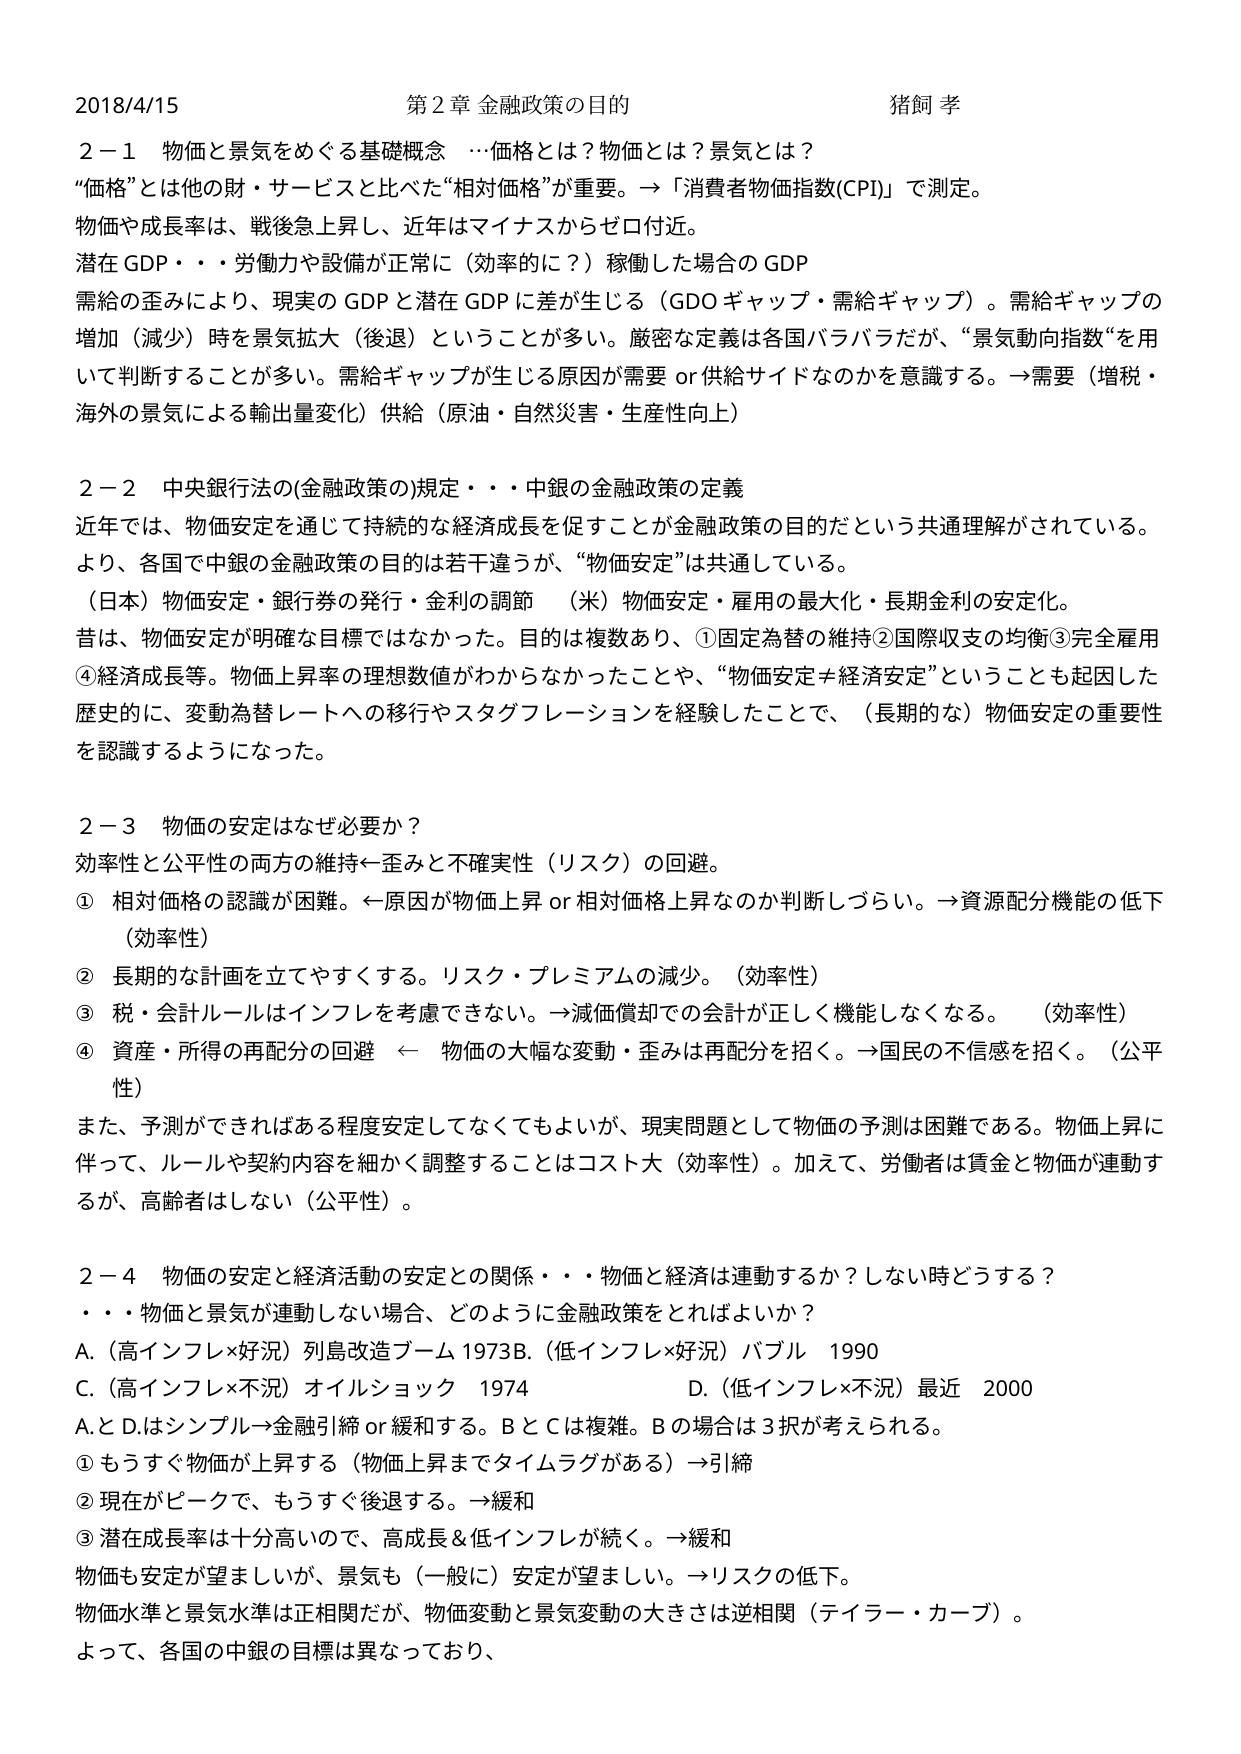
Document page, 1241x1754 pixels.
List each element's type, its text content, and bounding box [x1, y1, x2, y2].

text ２－１ 物価と景気をめぐる基礎概念 …価格とは？物価とは？景気とは？ [75, 131, 1165, 168]
text ③潜在成長率は十分高いので、高成長＆低インフレが続く。→緩和 [75, 1518, 1165, 1556]
list 長期的な計画を立てやすくする。リスク・プレミアムの減少。（効率性） [75, 956, 1165, 993]
text 需給の歪みにより、現実のGDPと潜在GDPに差が生じる（GDOギャップ・需給ギャップ）。需給ギャップの増加（減少）時を景気拡大（後退）ということが多い。厳密な定義は各国バラバラだが、“景気動向指数“を用いて判断することが多い。需給ギャップが生じる原因が需要or供給サイドなのかを意識する。→需要（増税・海外の景気による輸出量変化）供給（原油・自然災害・生産性向上） [75, 281, 1165, 431]
text A.とD.はシンプル→金融引締or緩和する。BとCは複雑。Bの場合は3択が考えられる。 [75, 1406, 1165, 1443]
text 物価や成長率は、戦後急上昇し、近年はマイナスからゼロ付近。 [75, 206, 1165, 243]
text ①もうすぐ物価が上昇する（物価上昇までタイムラグがある）→引締 [75, 1443, 1165, 1481]
text よって、各国の中銀の目標は異なっており、 [75, 1631, 1165, 1668]
text 物価水準と景気水準は正相関だが、物価変動と景気変動の大きさは逆相関（テイラー・カーブ）。 [75, 1593, 1165, 1631]
text 潜在GDP・・・労働力や設備が正常に（効率的に？）稼働した場合のGDP [75, 243, 1165, 281]
text C.（高インフレ×不況）オイルショック 1974 D.（低インフレ×不況）最近 2000 [75, 1368, 1165, 1406]
text 近年では、物価安定を通じて持続的な経済成長を促すことが金融政策の目的だという共通理解がされている。より、各国で中銀の金融政策の目的は若干違うが、“物価安定”は共通している。 [75, 506, 1165, 581]
text “価格”とは他の財・サービスと比べた“相対価格”が重要。→「消費者物価指数(CPI)」で測定。 [75, 168, 1165, 206]
list 相対価格の認識が困難。←原因が物価上昇or相対価格上昇なのか判断しづらい。→資源配分機能の低下（効率性） [75, 881, 1165, 956]
text （日本）物価安定・銀行券の発行・金利の調節 （米）物価安定・雇用の最大化・長期金利の安定化。 [75, 581, 1165, 618]
text ②現在がピークで、もうすぐ後退する。→緩和 [75, 1481, 1165, 1518]
text また、予測ができればある程度安定してなくてもよいが、現実問題として物価の予測は困難である。物価上昇に伴って、ルールや契約内容を細かく調整することはコスト大（効率性）。加えて、労働者は賃金と物価が連動するが、高齢者はしない（公平性）。 [75, 1106, 1165, 1218]
text ２－３ 物価の安定はなぜ必要か？ [75, 806, 1165, 843]
text A.（高インフレ×好況）列島改造ブーム 1973 B.（低インフレ×好況）バブル 1990 [75, 1331, 1165, 1368]
list 資産・所得の再配分の回避 ← 物価の大幅な変動・歪みは再配分を招く。→国民の不信感を招く。（公平性） [75, 1031, 1165, 1106]
text ２－４ 物価の安定と経済活動の安定との関係・・・物価と経済は連動するか？しない時どうする？ [75, 1256, 1165, 1293]
text 昔は、物価安定が明確な目標ではなかった。目的は複数あり、①固定為替の維持②国際収支の均衡③完全雇用④経済成長等。物価上昇率の理想数値がわからなかったことや、“物価安定≠経済安定”ということも起因した。歴史的に、変動為替レートへの移行やスタグフレーションを経験したことで、（長期的な）物価安定の重要性を認識するようになった。 [75, 618, 1165, 768]
list 税・会計ルールはインフレを考慮できない。→減価償却での会計が正しく機能しなくなる。 （効率性） [75, 993, 1165, 1031]
text ２－２ 中央銀行法の(金融政策の)規定・・・中銀の金融政策の定義 [75, 468, 1165, 506]
text 効率性と公平性の両方の維持←歪みと不確実性（リスク）の回避。 [75, 843, 1165, 881]
text ・・・物価と景気が連動しない場合、どのように金融政策をとればよいか？ [75, 1293, 1165, 1331]
text 物価も安定が望ましいが、景気も（一般に）安定が望ましい。→リスクの低下。 [75, 1556, 1165, 1593]
